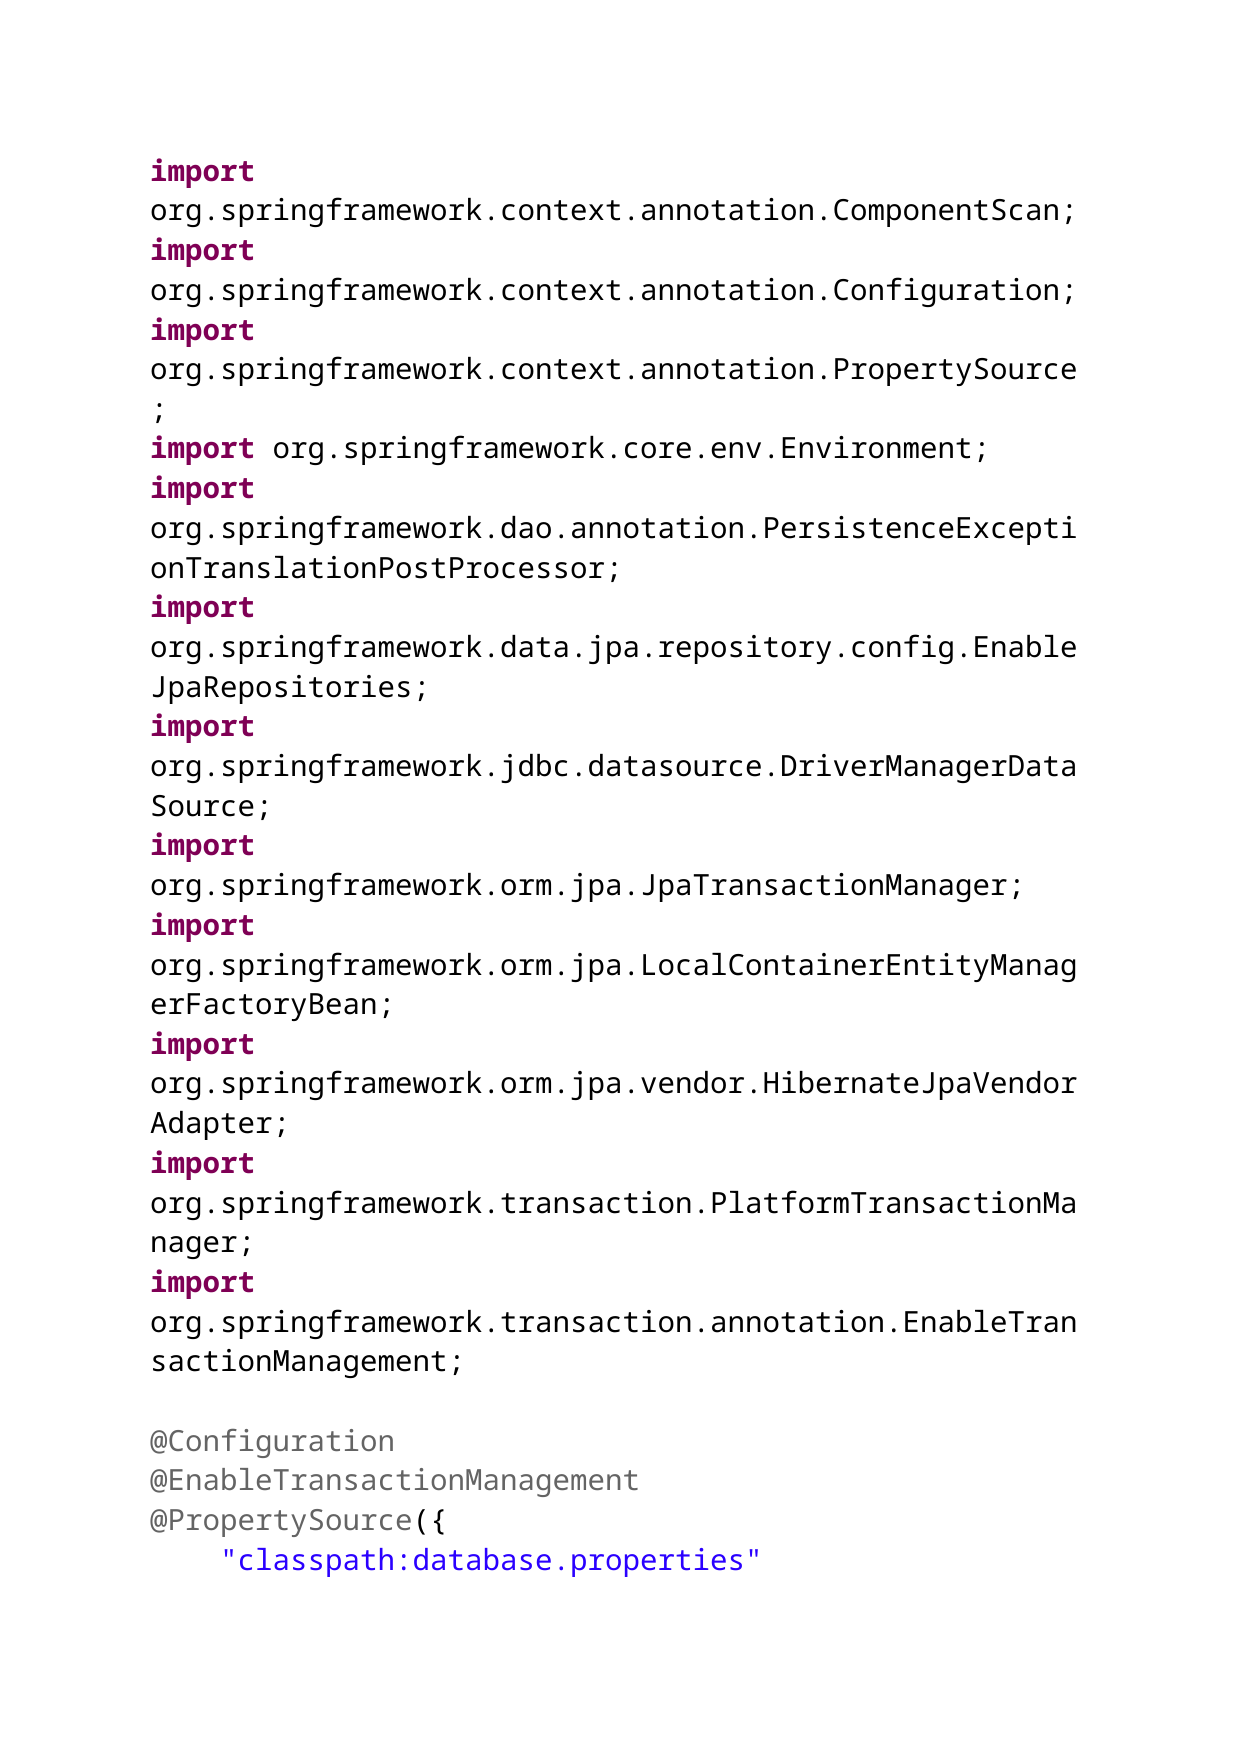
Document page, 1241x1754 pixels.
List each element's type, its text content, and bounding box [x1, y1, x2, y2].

text import org.springframework.context.annotation.PropertySource; [150, 309, 1090, 428]
text import org.springframework.jdbc.datasource.DriverManagerDataSource; [150, 706, 1090, 825]
text import org.springframework.context.annotation.Configuration; [150, 229, 1090, 309]
text @EnableTransactionManagement [150, 1460, 1090, 1499]
text import org.springframework.orm.jpa.LocalContainerEntityManagerFactoryBean; [150, 904, 1090, 1023]
text @PropertySource({ [150, 1499, 1090, 1539]
text import org.springframework.dao.annotation.PersistenceExceptionTranslationPostProcessor; [150, 467, 1090, 587]
text "classpath:database.properties" [150, 1539, 1090, 1579]
text import org.springframework.data.jpa.repository.config.EnableJpaRepositories; [150, 587, 1090, 706]
text @Configuration [150, 1420, 1090, 1460]
text import org.springframework.orm.jpa.JpaTransactionManager; [150, 825, 1090, 904]
text import org.springframework.transaction.PlatformTransactionManager; [150, 1142, 1090, 1261]
text import org.springframework.transaction.annotation.EnableTransactionManagement; [150, 1261, 1090, 1380]
text import org.springframework.context.annotation.ComponentScan; [150, 150, 1090, 229]
text import org.springframework.core.env.Environment; [150, 428, 1090, 467]
text import org.springframework.orm.jpa.vendor.HibernateJpaVendorAdapter; [150, 1023, 1090, 1142]
